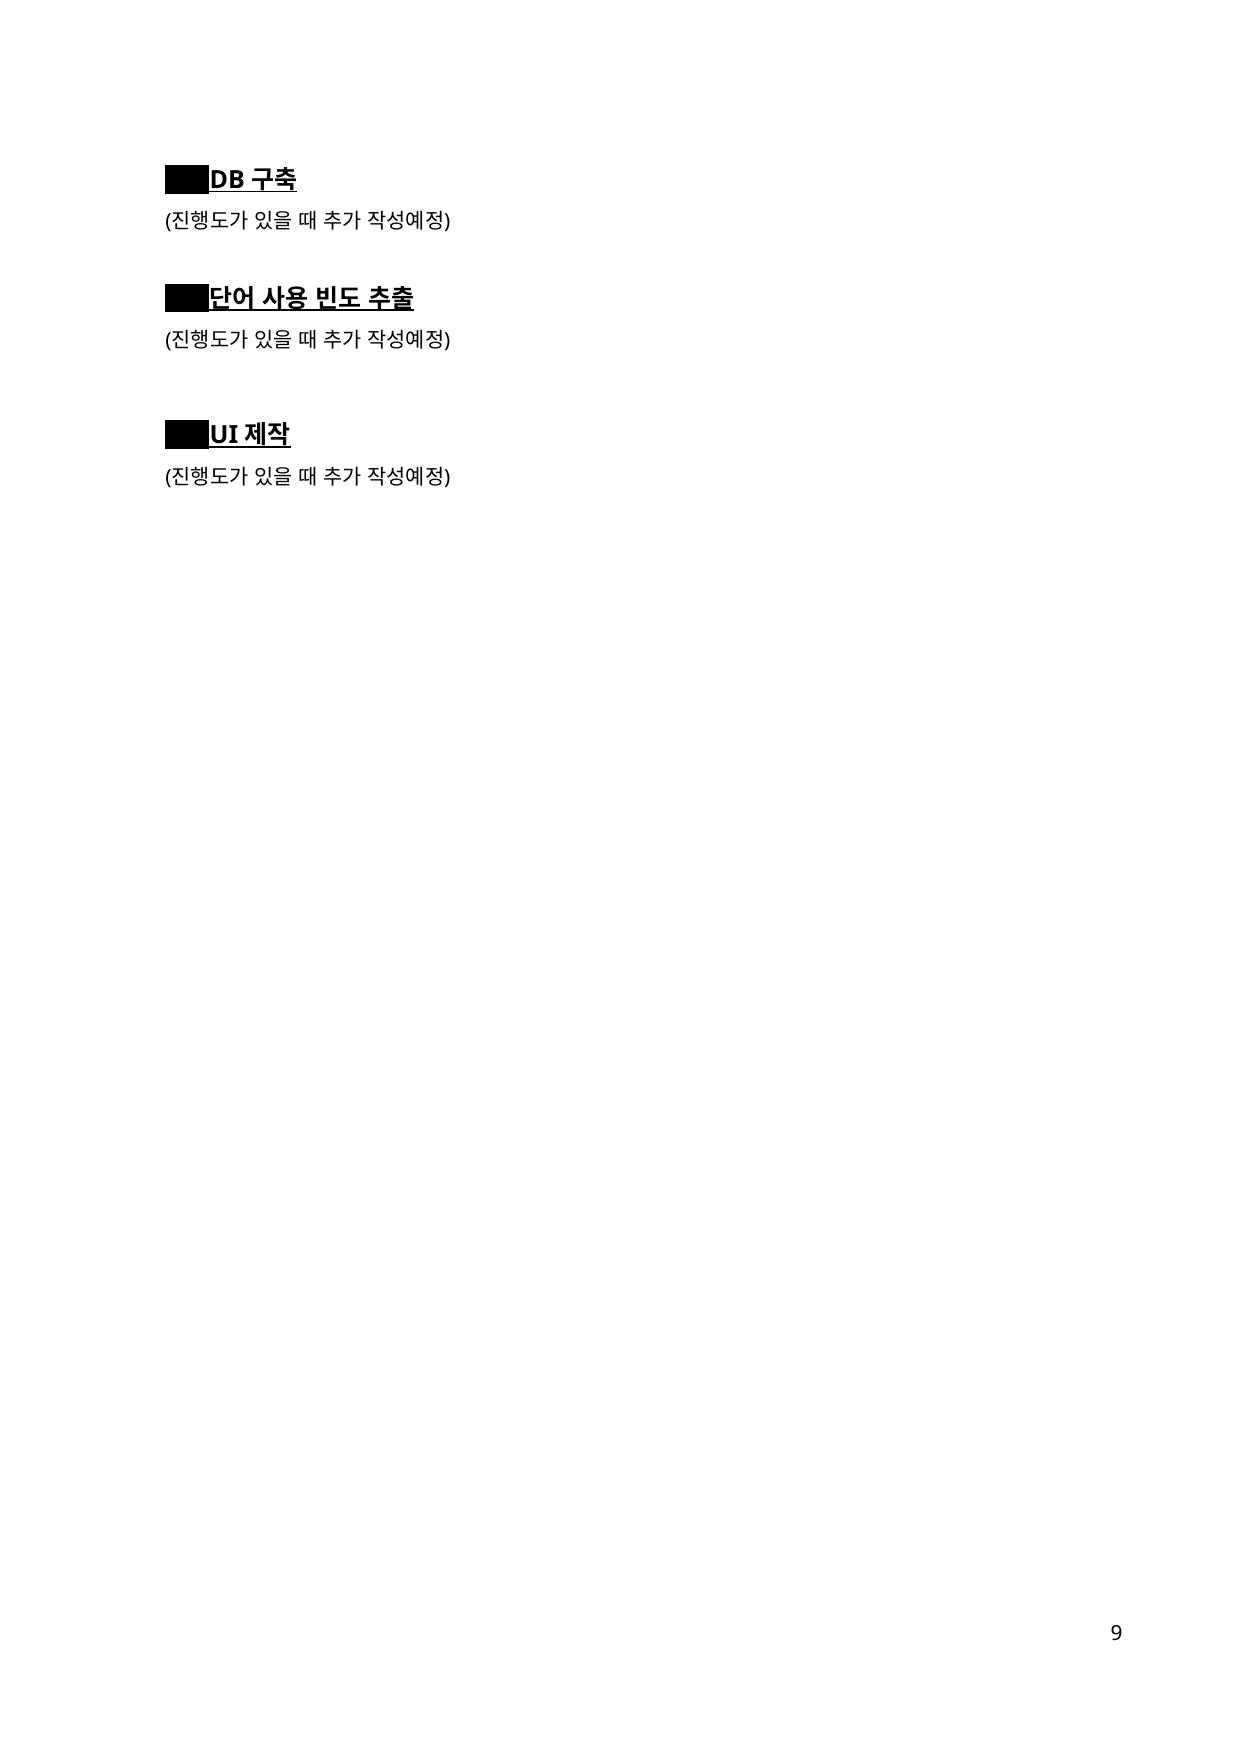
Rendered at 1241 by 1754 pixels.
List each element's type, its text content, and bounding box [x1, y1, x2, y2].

list (진행도가 있을 때 추가 작성예정) [165, 323, 1122, 354]
text 단어 사용 빈도 추출 [165, 278, 1122, 314]
text DB 구축 [165, 159, 1122, 196]
text UI 제작 [165, 415, 1122, 451]
list (진행도가 있을 때 추가 작성예정) [165, 205, 1122, 235]
list (진행도가 있을 때 추가 작성예정) [165, 460, 1122, 490]
